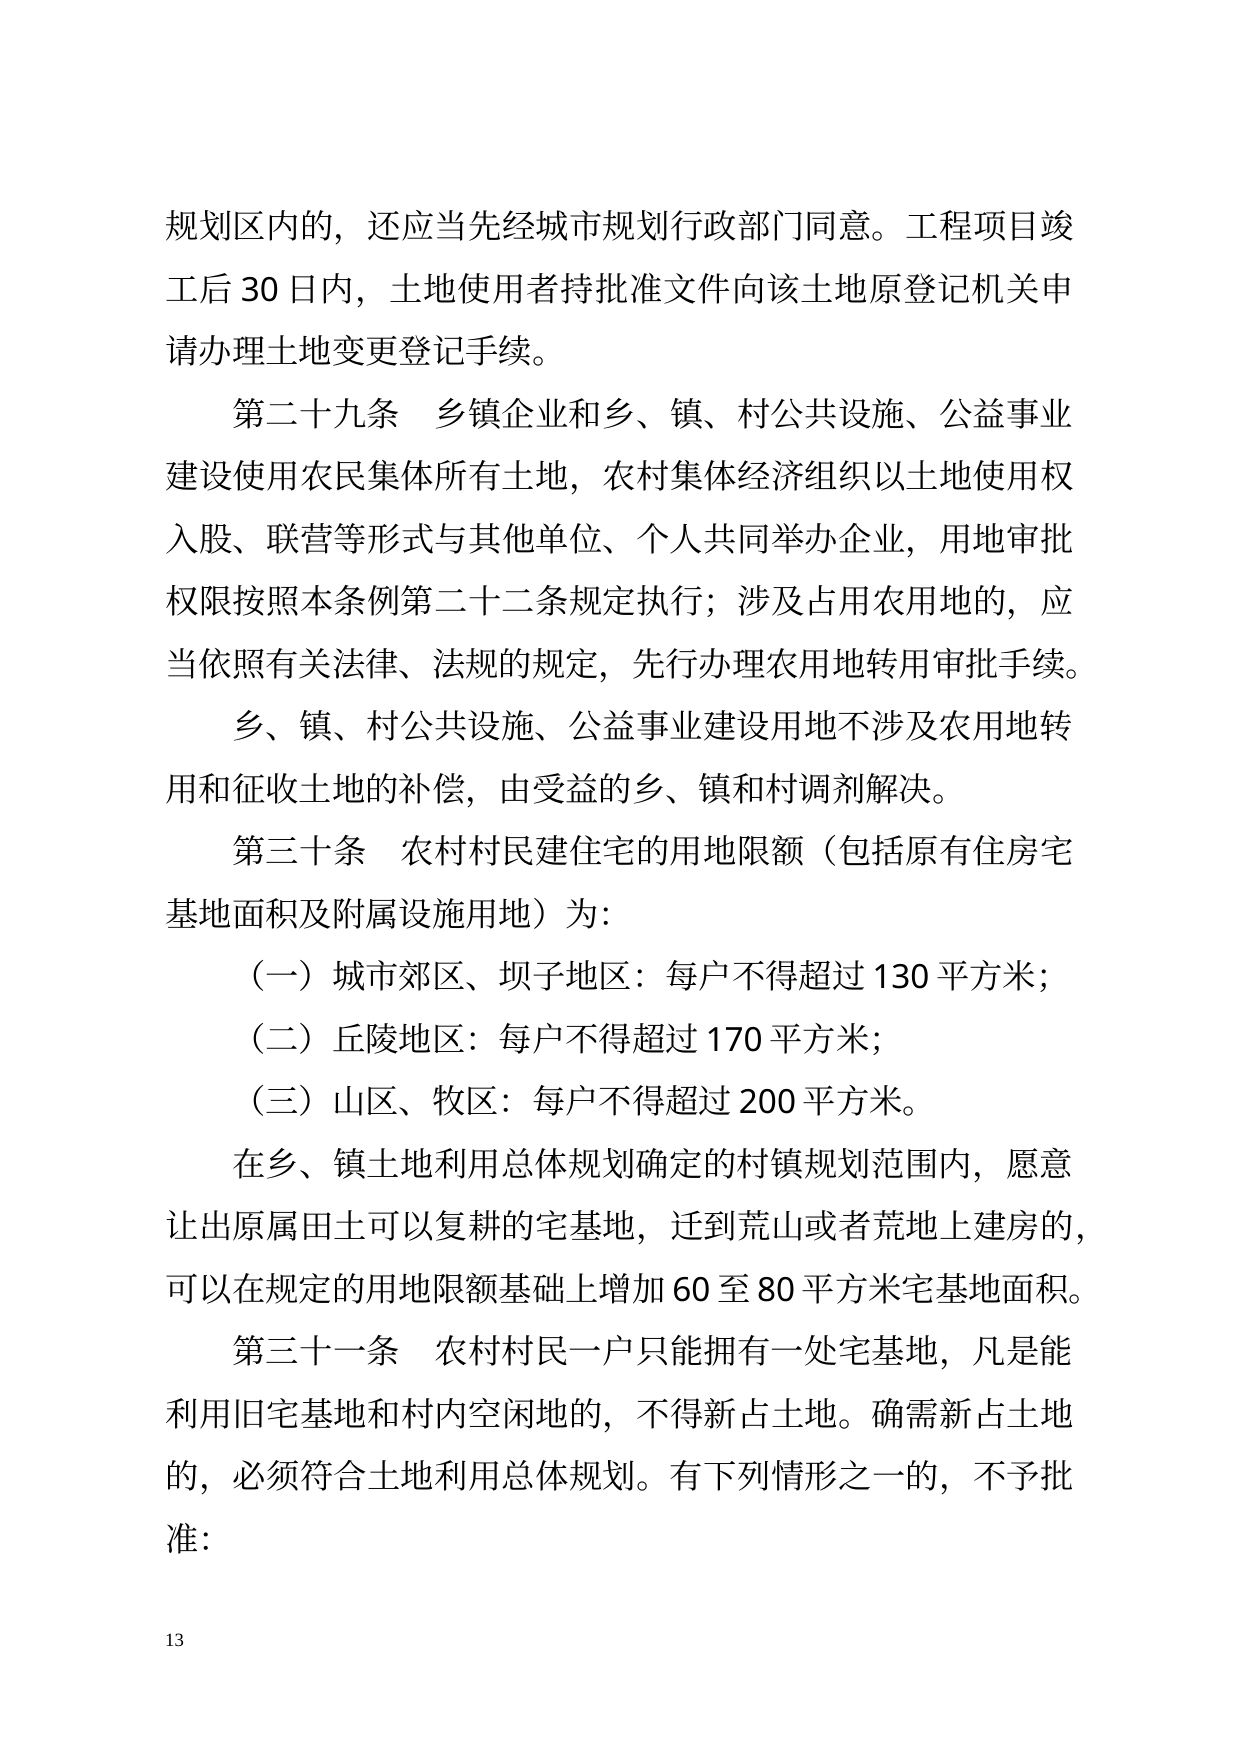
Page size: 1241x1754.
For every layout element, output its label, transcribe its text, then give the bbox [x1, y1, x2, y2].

text 乡、镇、村公共设施、公益事业建设用地不涉及农用地转用和征收土地的补偿，由受益的乡、镇和村调剂解决。 [165, 689, 1075, 814]
text 第三十一条 农村村民一户只能拥有一处宅基地，凡是能利用旧宅基地和村内空闲地的，不得新占土地。确需新占土地的，必须符合土地利用总体规划。有下列情形之一的，不予批准： [165, 1314, 1075, 1564]
text （二）丘陵地区：每户不得超过170平方米； [165, 1001, 1075, 1064]
text 第二十九条 乡镇企业和乡、镇、村公共设施、公益事业建设使用农民集体所有土地，农村集体经济组织以土地使用权入股、联营等形式与其他单位、个人共同举办企业，用地审批权限按照本条例第二十二条规定执行；涉及占用农用地的，应当依照有关法律、法规的规定，先行办理农用地转用审批手续。 [165, 376, 1075, 689]
text （三）山区、牧区：每户不得超过200平方米。 [165, 1064, 1075, 1126]
text （一）城市郊区、坝子地区：每户不得超过130平方米； [165, 939, 1075, 1001]
text 在乡、镇土地利用总体规划确定的村镇规划范围内，愿意让出原属田土可以复耕的宅基地，迁到荒山或者荒地上建房的，可以在规定的用地限额基础上增加60至80平方米宅基地面积。 [165, 1126, 1075, 1314]
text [165, 189, 1075, 376]
text 第三十条 农村村民建住宅的用地限额（包括原有住房宅基地面积及附属设施用地）为： [165, 814, 1075, 939]
